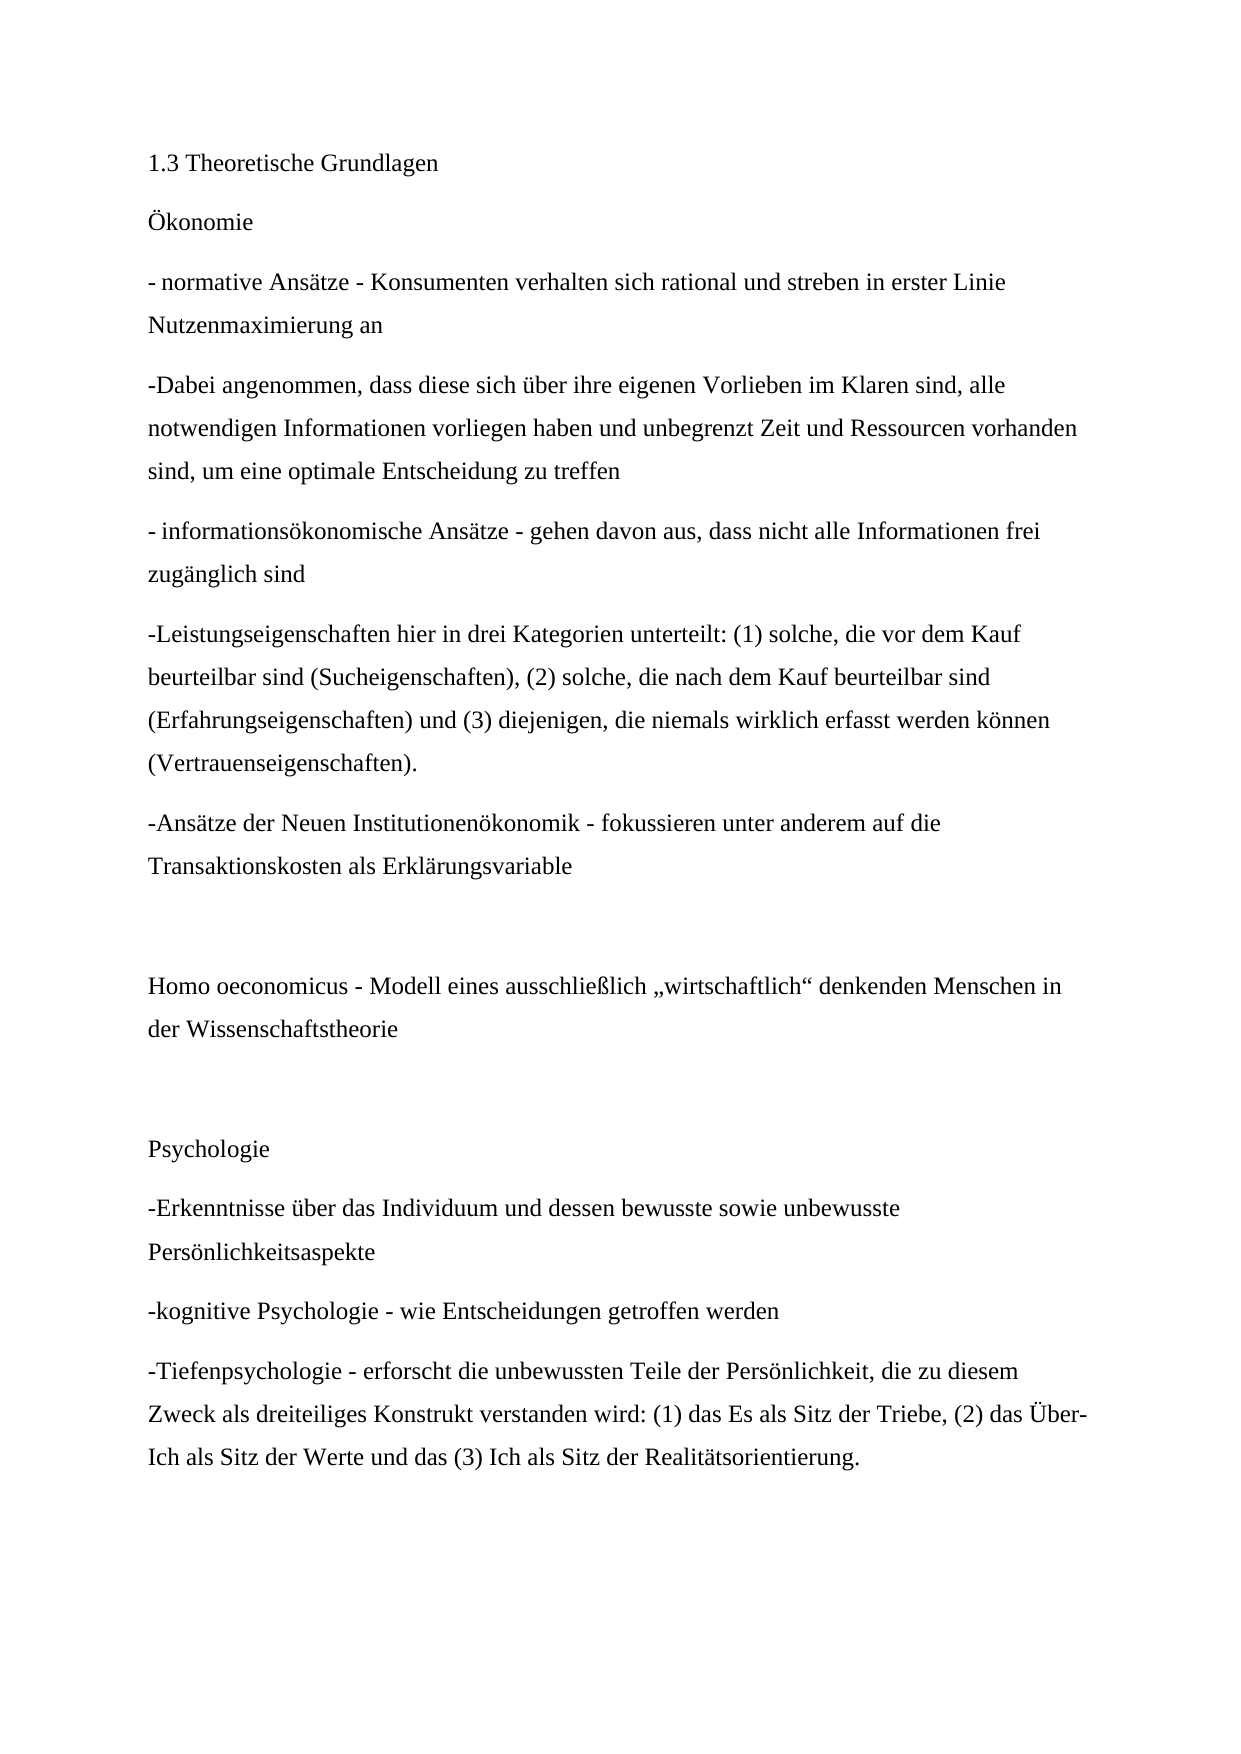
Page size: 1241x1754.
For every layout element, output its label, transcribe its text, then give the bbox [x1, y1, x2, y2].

text -Erkenntnisse über das Individuum und dessen bewusste sowie unbewusste Persönlichkeitsaspekte [148, 1193, 1093, 1265]
text Ökonomie [148, 207, 1093, 236]
text Psychologie [148, 1134, 1093, 1162]
text -kognitive Psychologie - wie Entscheidungen getroffen werden [148, 1296, 1093, 1325]
text -Tiefenpsychologie - erforscht die unbewussten Teile der Persönlichkeit, die zu diesem Zweck als dreiteiliges Konstrukt verstanden wird: (1) das Es als Sitz der Triebe, (2) das Über-Ich als Sitz der Werte und das (3) Ich als Sitz der Realitätsorientierung. [148, 1356, 1093, 1471]
text -Dabei angenommen, dass diese sich über ihre eigenen Vorlieben im Klaren sind, alle notwendigen Informationen vorliegen haben und unbegrenzt Zeit und Ressourcen vorhanden sind, um eine optimale Entscheidung zu treffen [148, 370, 1093, 485]
text 1.3 Theoretische Grundlagen [148, 148, 1093, 176]
text Homo oeconomicus - Modell eines ausschließlich „wirtschaftlich“ denkenden Menschen in der Wissenschaftstheorie [148, 971, 1093, 1043]
text - normative Ansätze - Konsumenten verhalten sich rational und streben in erster Linie Nutzenmaximierung an [148, 267, 1093, 339]
text - informationsökonomische Ansätze - gehen davon aus, dass nicht alle Informationen frei zugänglich sind [148, 516, 1093, 588]
text -Leistungseigenschaften hier in drei Kategorien unterteilt: (1) solche, die vor dem Kauf beurteilbar sind (Sucheigenschaften), (2) solche, die nach dem Kauf beurteilbar sind (Erfahrungseigenschaften) und (3) diejenigen, die niemals wirklich erfasst werden können (Vertrauenseigenschaften). [148, 619, 1093, 777]
text -Ansätze der Neuen Institutionenökonomik - fokussieren unter anderem auf die Transaktionskosten als Erklärungsvariable [148, 808, 1093, 880]
